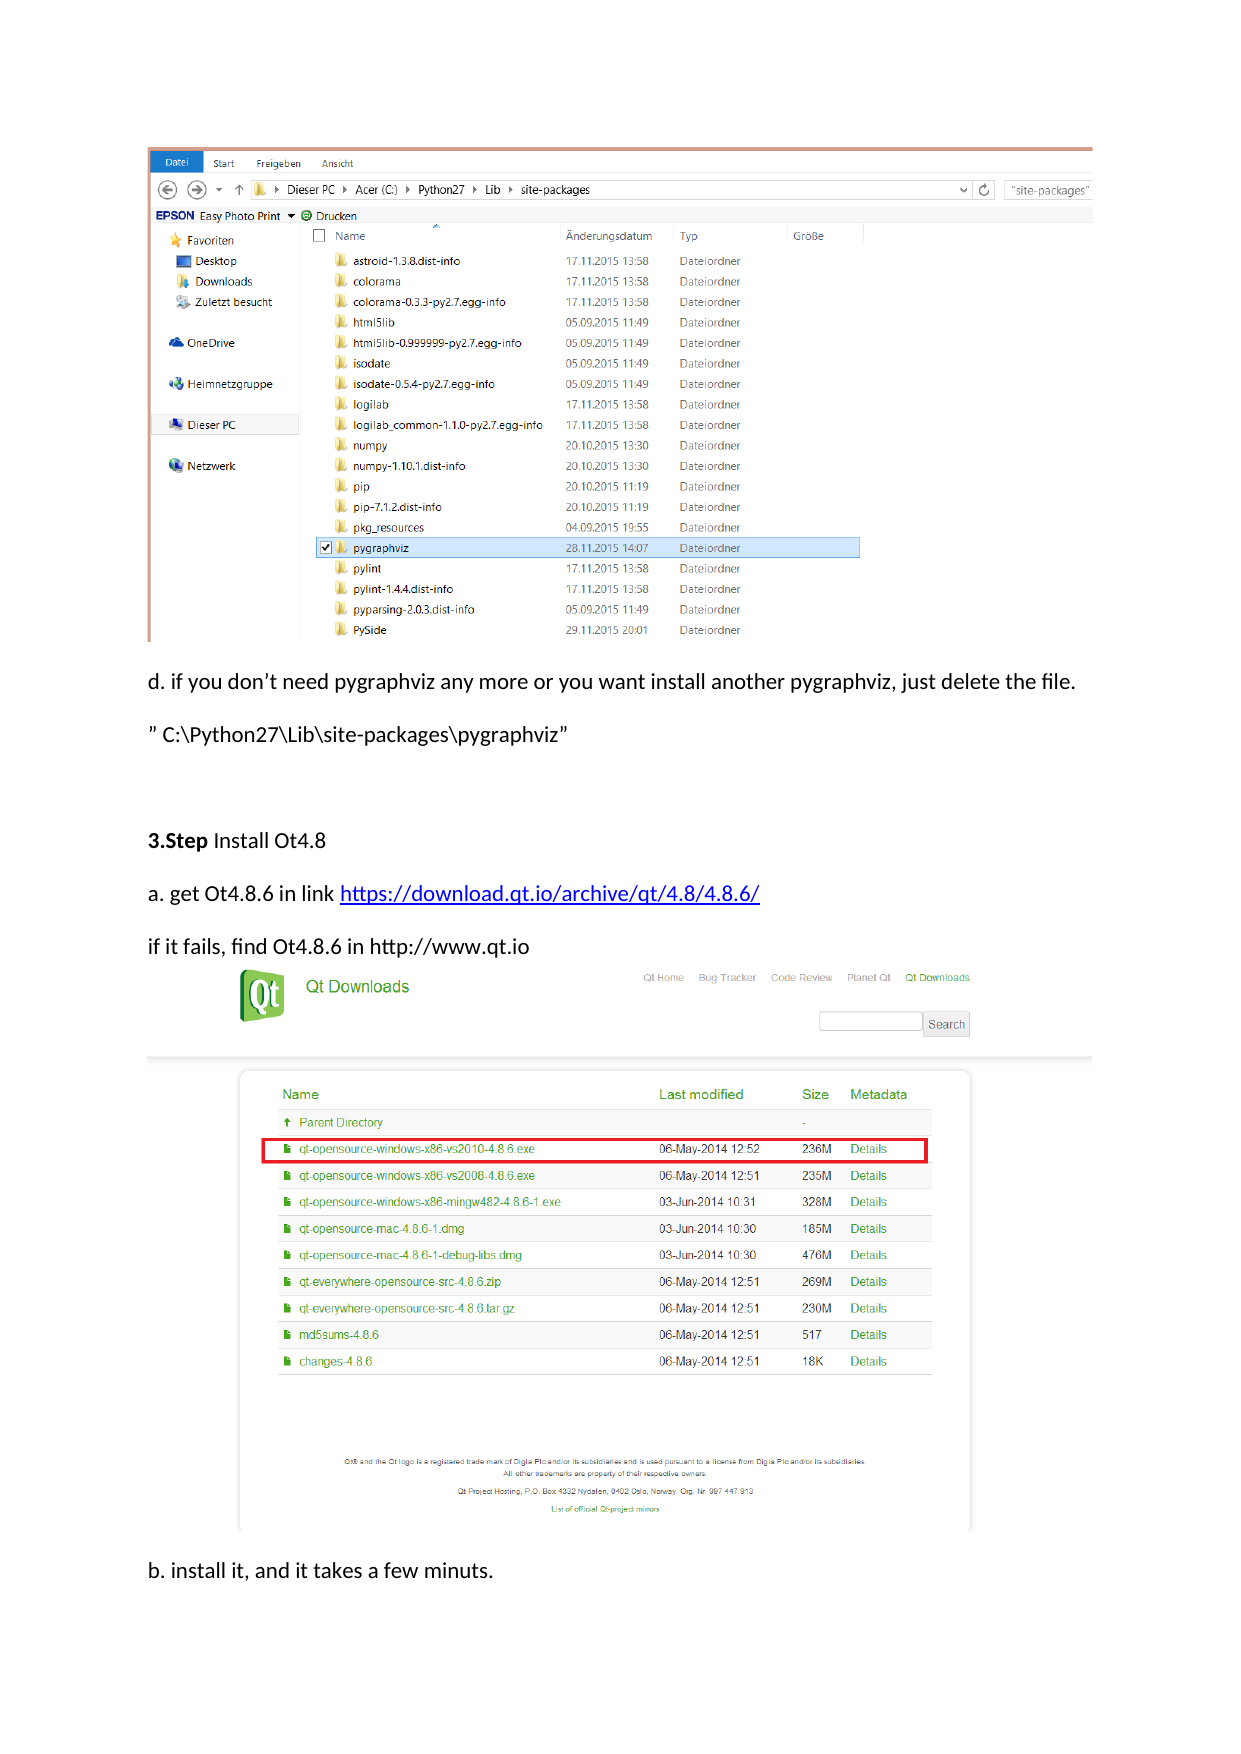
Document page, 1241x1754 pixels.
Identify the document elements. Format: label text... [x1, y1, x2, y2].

text ” C:\Python27\Lib\site-packages\pygraphviz” [148, 720, 1093, 748]
picture [147, 964, 1092, 1531]
picture [147, 147, 1093, 642]
text a. get Ot4.8.6 in link https://download.qt.io/archive/qt/4.8/4.8.6/ [148, 879, 1093, 907]
text 3.Step Install Ot4.8 [148, 826, 1093, 854]
text b. install it, and it takes a few minuts. [148, 1556, 1093, 1584]
text d. if you don’t need pygraphviz any more or you want install another pygraphviz, just delete the file. [148, 667, 1093, 695]
